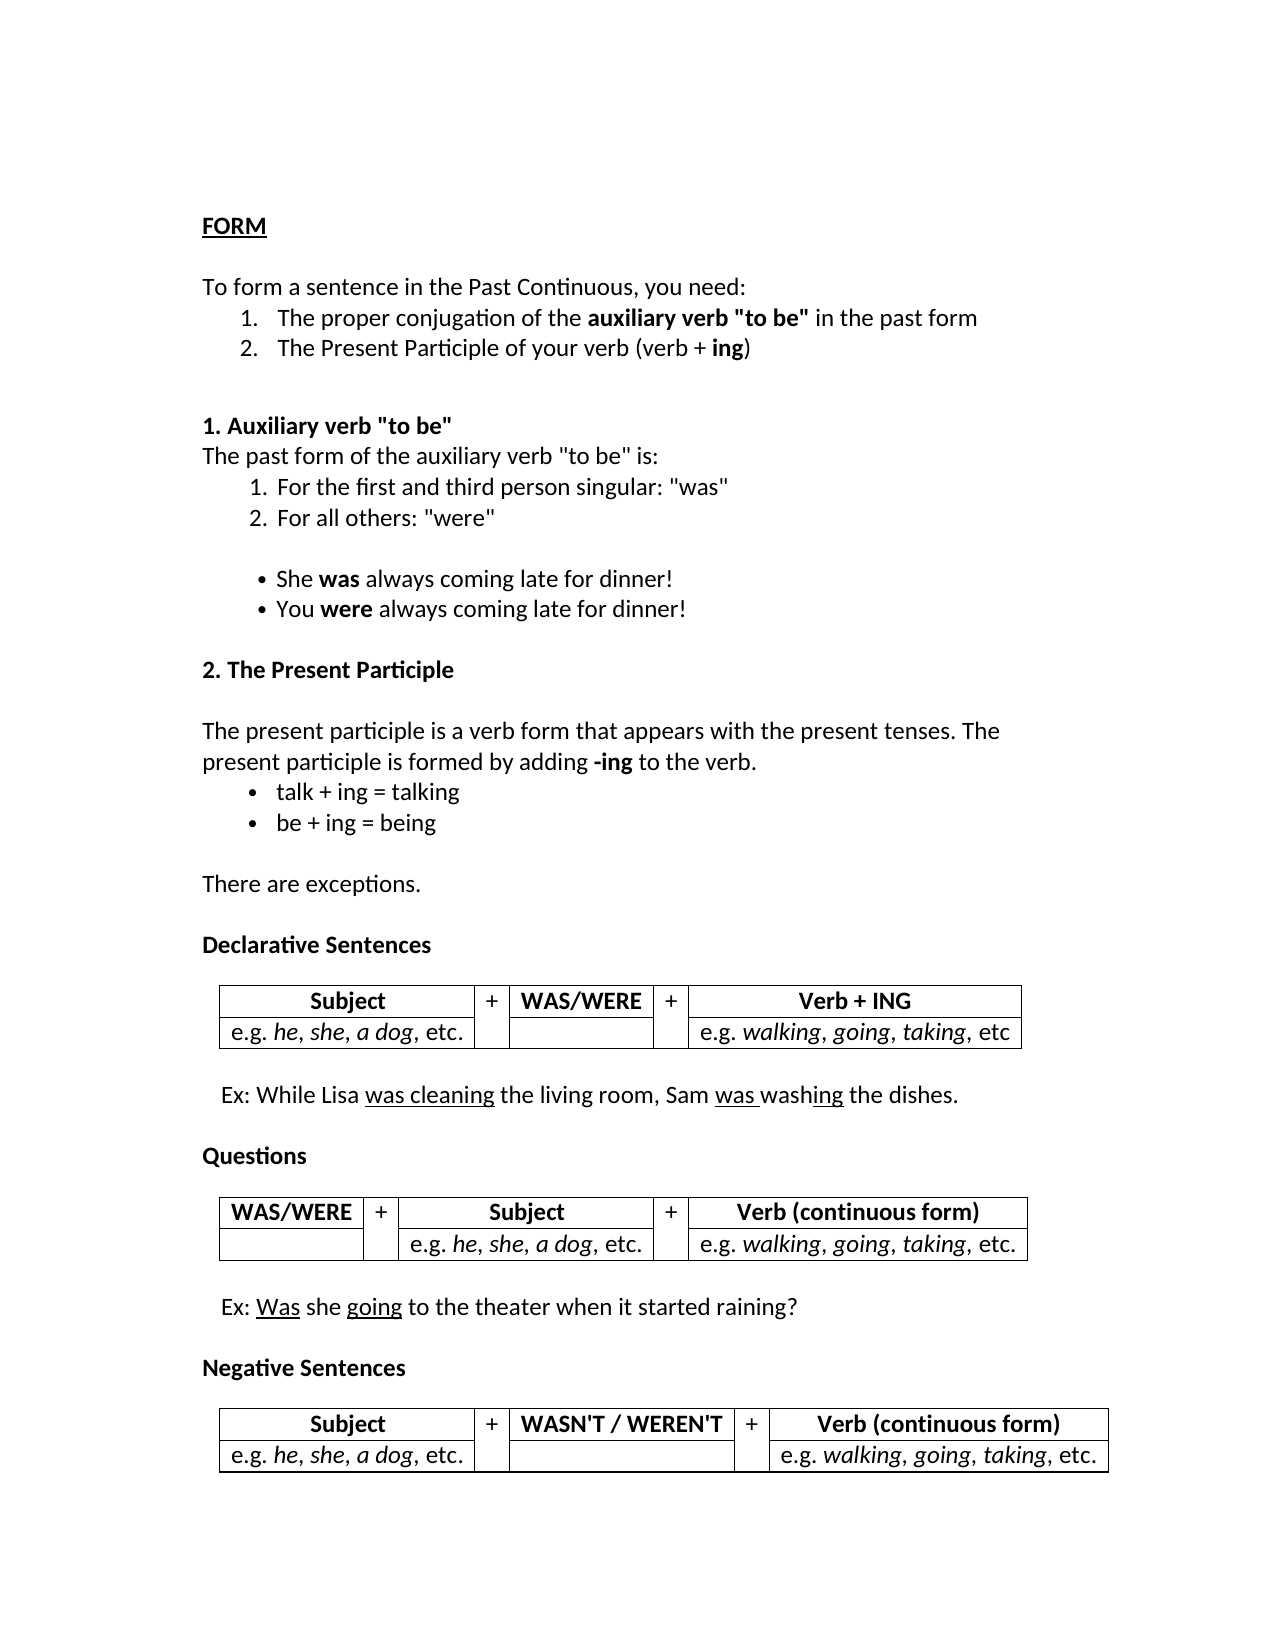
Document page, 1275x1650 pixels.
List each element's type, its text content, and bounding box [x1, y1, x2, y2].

table_header Verb + ING [689, 986, 1021, 1017]
table_cell e.g. walking, going, taking, etc. [689, 1229, 1027, 1260]
text Ex: Was she going to the theater when it started raining? [221, 1291, 1127, 1322]
text 1. The proper conjugation of the auxiliary verb "to be" in the past form [239, 302, 1127, 332]
text 2. The Present Participle of your verb (verb + ing) [239, 333, 1127, 363]
table_header WAS/WERE [220, 1198, 363, 1228]
text  You were always coming late for dinner! [258, 593, 1127, 624]
text FORM [202, 210, 1127, 241]
table_cell e.g. walking, going, taking, etc. [770, 1441, 1108, 1471]
table_cell [220, 1229, 363, 1260]
table_header + [475, 986, 509, 1048]
text 2. The Present Participle [202, 654, 1127, 685]
table_cell e.g. he, she, a dog, etc. [399, 1229, 653, 1260]
text  She was always coming late for dinner! [258, 563, 1127, 593]
text Questions [202, 1141, 1127, 1171]
table_header + [475, 1409, 509, 1471]
text There are exceptions. [202, 868, 1127, 898]
text Ex: While Lisa was cleaning the living room, Sam was washing the dishes. [221, 1079, 1127, 1110]
table_header + [735, 1409, 769, 1471]
table_header Verb (continuous form) [770, 1409, 1108, 1440]
table_header Subject [220, 986, 474, 1017]
table_header Verb (continuous form) [689, 1198, 1027, 1228]
table_cell e.g. walking, going, taking, etc [689, 1018, 1021, 1048]
text To form a sentence in the Past Continuous, you need: [202, 271, 1127, 302]
table_cell [510, 1018, 653, 1048]
text Declarative Sentences [202, 929, 1127, 959]
table_header + [364, 1198, 398, 1260]
table_header WAS/WERE [510, 986, 653, 1017]
text 2. For all others: "were" [249, 502, 1127, 532]
text The present participle is a verb form that appears with the present tenses. The present participle is formed by adding -ing to the verb. [202, 715, 1008, 776]
table_header + [654, 1198, 688, 1260]
table_header Subject [399, 1198, 653, 1228]
table_cell e.g. he, she, a dog, etc. [220, 1018, 474, 1048]
text  be + ing = being [249, 807, 1127, 837]
table_header + [654, 986, 688, 1048]
table_header WASN'T / WEREN'T [510, 1409, 734, 1440]
table_cell e.g. he, she, a dog, etc. [220, 1441, 474, 1471]
table_cell [510, 1441, 734, 1471]
text 1. For the first and third person singular: "was" [249, 471, 1127, 502]
text  talk + ing = talking [249, 776, 1127, 807]
text The past form of the auxiliary verb "to be" is: [202, 441, 1127, 471]
text Negative Sentences [202, 1352, 1127, 1382]
text 1. Auxiliary verb "to be" [202, 410, 1127, 441]
table_header Subject [220, 1409, 474, 1440]
